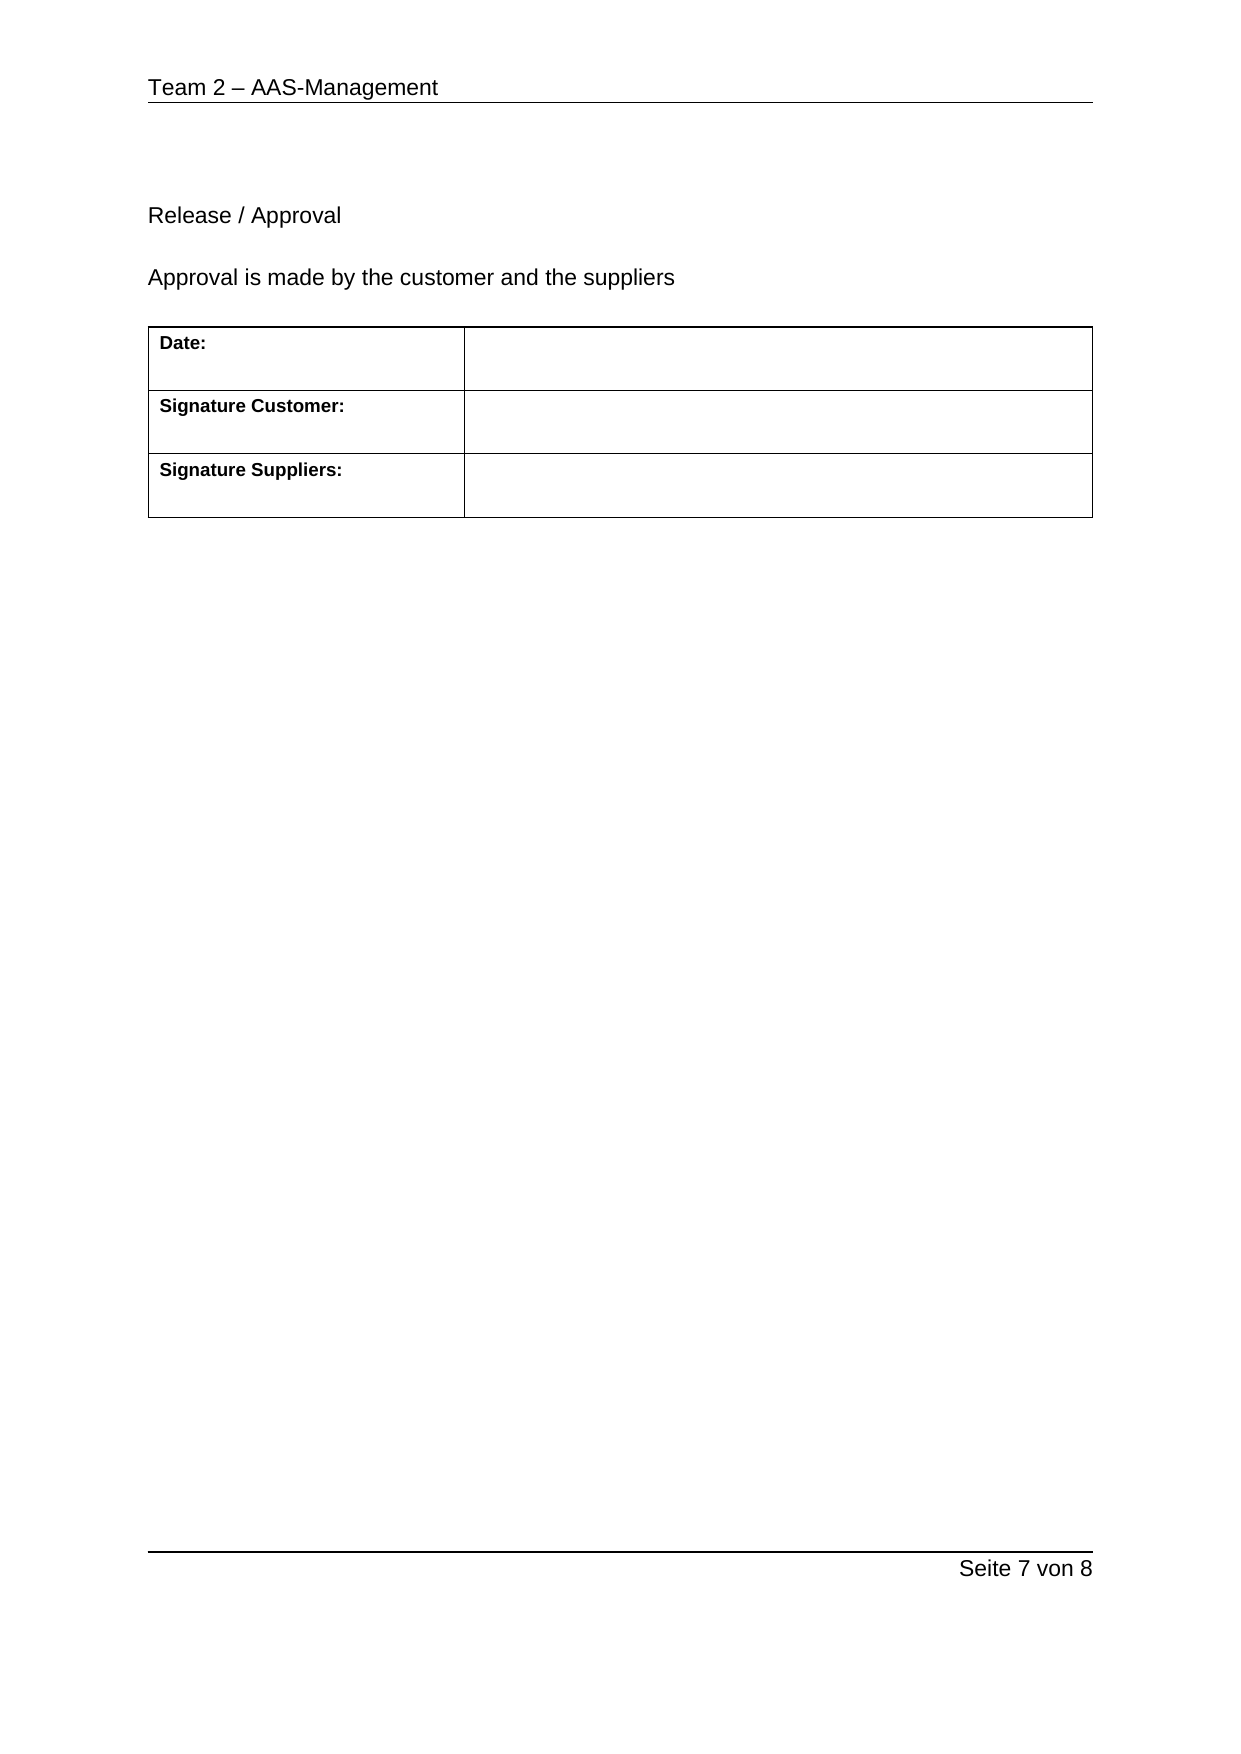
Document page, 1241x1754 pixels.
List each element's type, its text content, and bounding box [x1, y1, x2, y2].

table_cell Signature Suppliers: [149, 454, 464, 517]
table_cell [465, 454, 1092, 517]
text Release / Approval [148, 202, 1093, 228]
table_cell Signature Customer: [149, 391, 464, 453]
table_cell [465, 391, 1092, 453]
table_header [465, 328, 1092, 390]
text Approval is made by the customer and the suppliers [148, 264, 1093, 290]
table_header Date: [149, 328, 464, 390]
